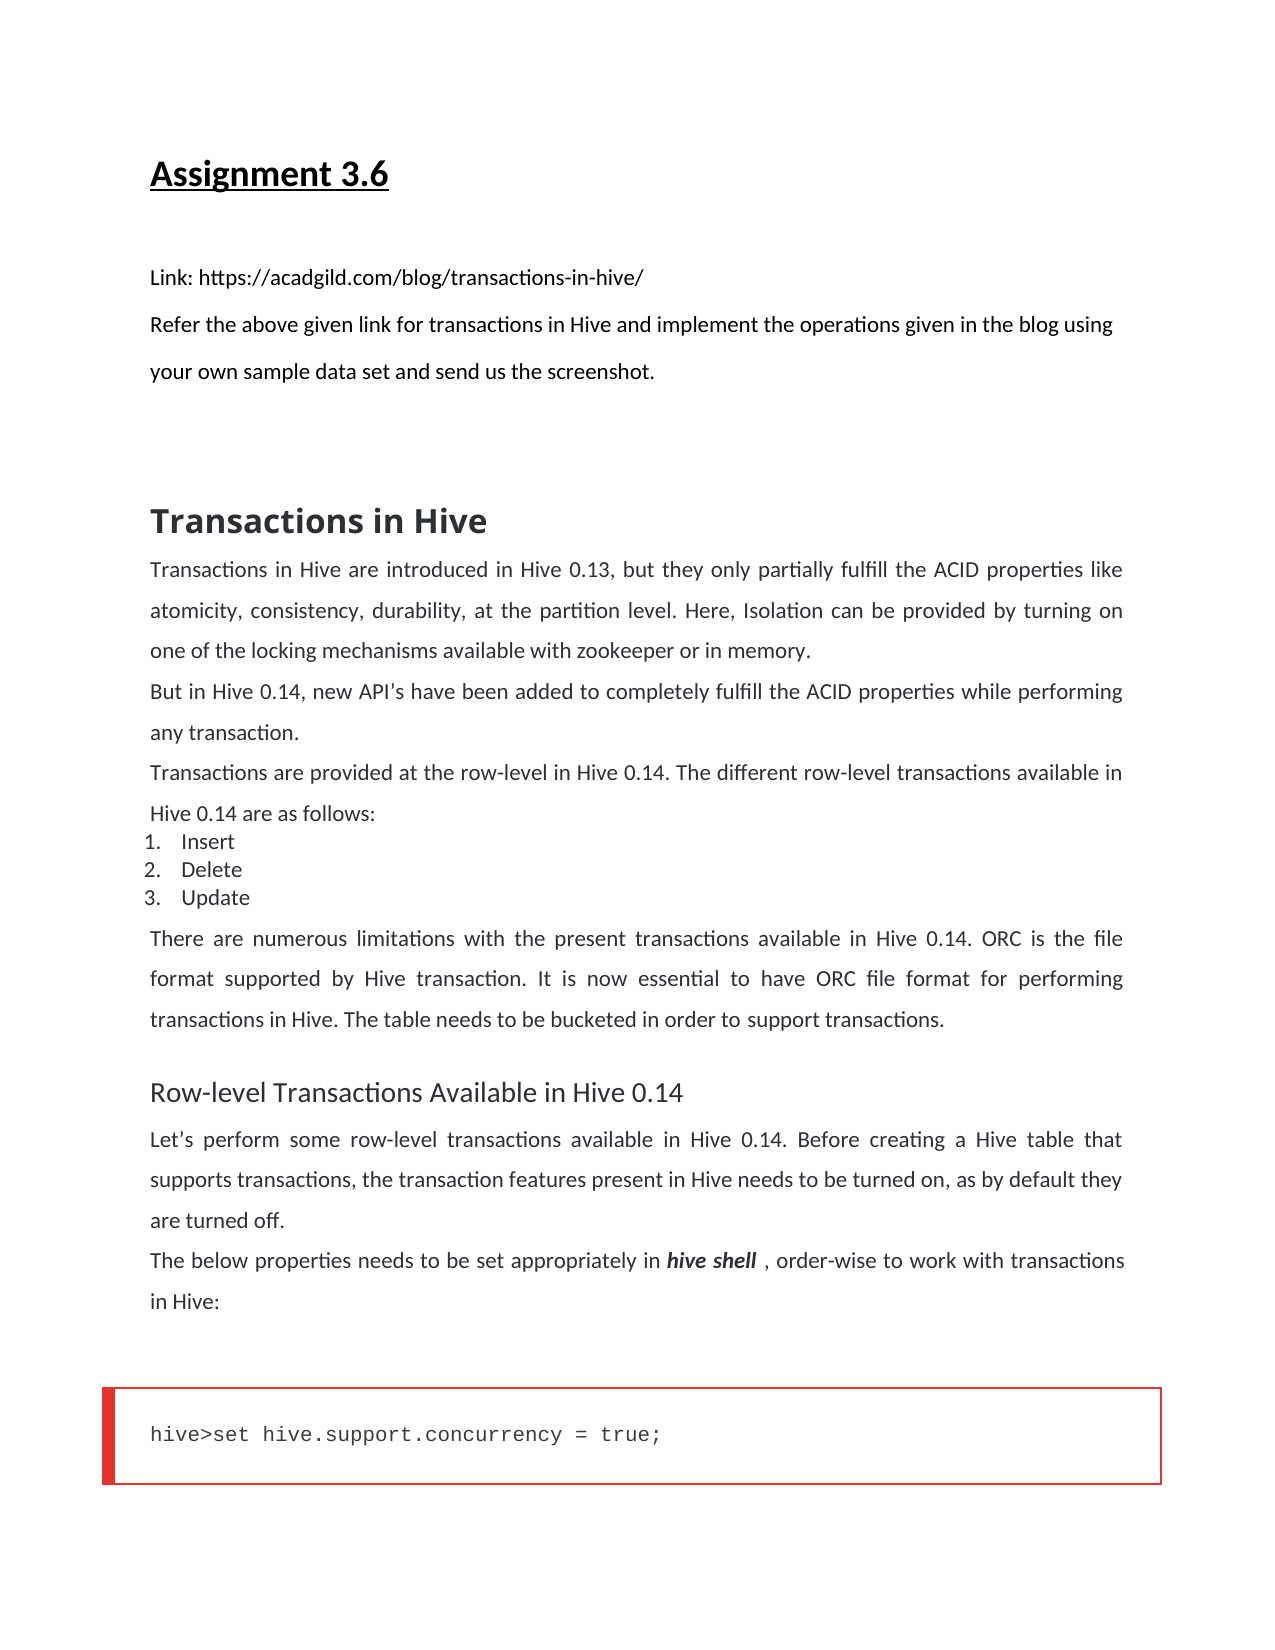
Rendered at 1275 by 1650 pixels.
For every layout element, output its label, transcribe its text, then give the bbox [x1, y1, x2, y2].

text Transactions in Hive [150, 497, 1125, 543]
subtitle Row-level Transactions Available in Hive 0.14 [150, 1074, 1125, 1109]
text Assignment 3.6 [150, 150, 1125, 196]
text Refer the above given link for transactions in Hive and implement the operations given in the blog using [150, 310, 1125, 338]
text Let’s perform some row-level transactions available in Hive 0.14. Before creating a Hive table that supports transactions, the transaction features present in Hive needs to be turned on, as by default they are turned off. [150, 1112, 1125, 1234]
text your own sample data set and send us the screenshot. [150, 357, 1125, 385]
text There are numerous limitations with the present transactions available in Hive 0.14. ORC is the file format supported by Hive transaction. It is now essential to have ORC file format for performing transactions in Hive. The table needs to be bucketed in order to support transactions. [150, 911, 1125, 1033]
list Delete [144, 855, 1125, 883]
list Update [144, 883, 1125, 911]
text Transactions are provided at the row-level in Hive 0.14. The different row-level transactions available in Hive 0.14 are as follows: [150, 746, 1125, 827]
list Insert [144, 827, 1125, 855]
text But in Hive 0.14, new API’s have been added to completely fulfill the ACID properties while performing any transaction. [150, 665, 1125, 746]
text Link: https://acadgild.com/blog/transactions-in-hive/ [150, 263, 1125, 291]
text Transactions in Hive are introduced in Hive 0.13, but they only partially fulfill the ACID properties like atomicity, consistency, durability, at the partition level. Here, Isolation can be provided by turning on one of the locking mechanisms available with zookeeper or in memory. [150, 543, 1125, 665]
text hive>set hive.support.concurrency = true; [115, 1389, 1160, 1483]
text The below properties needs to be set appropriately in hive shell , order-wise to work with transactions in Hive: [150, 1234, 1125, 1315]
